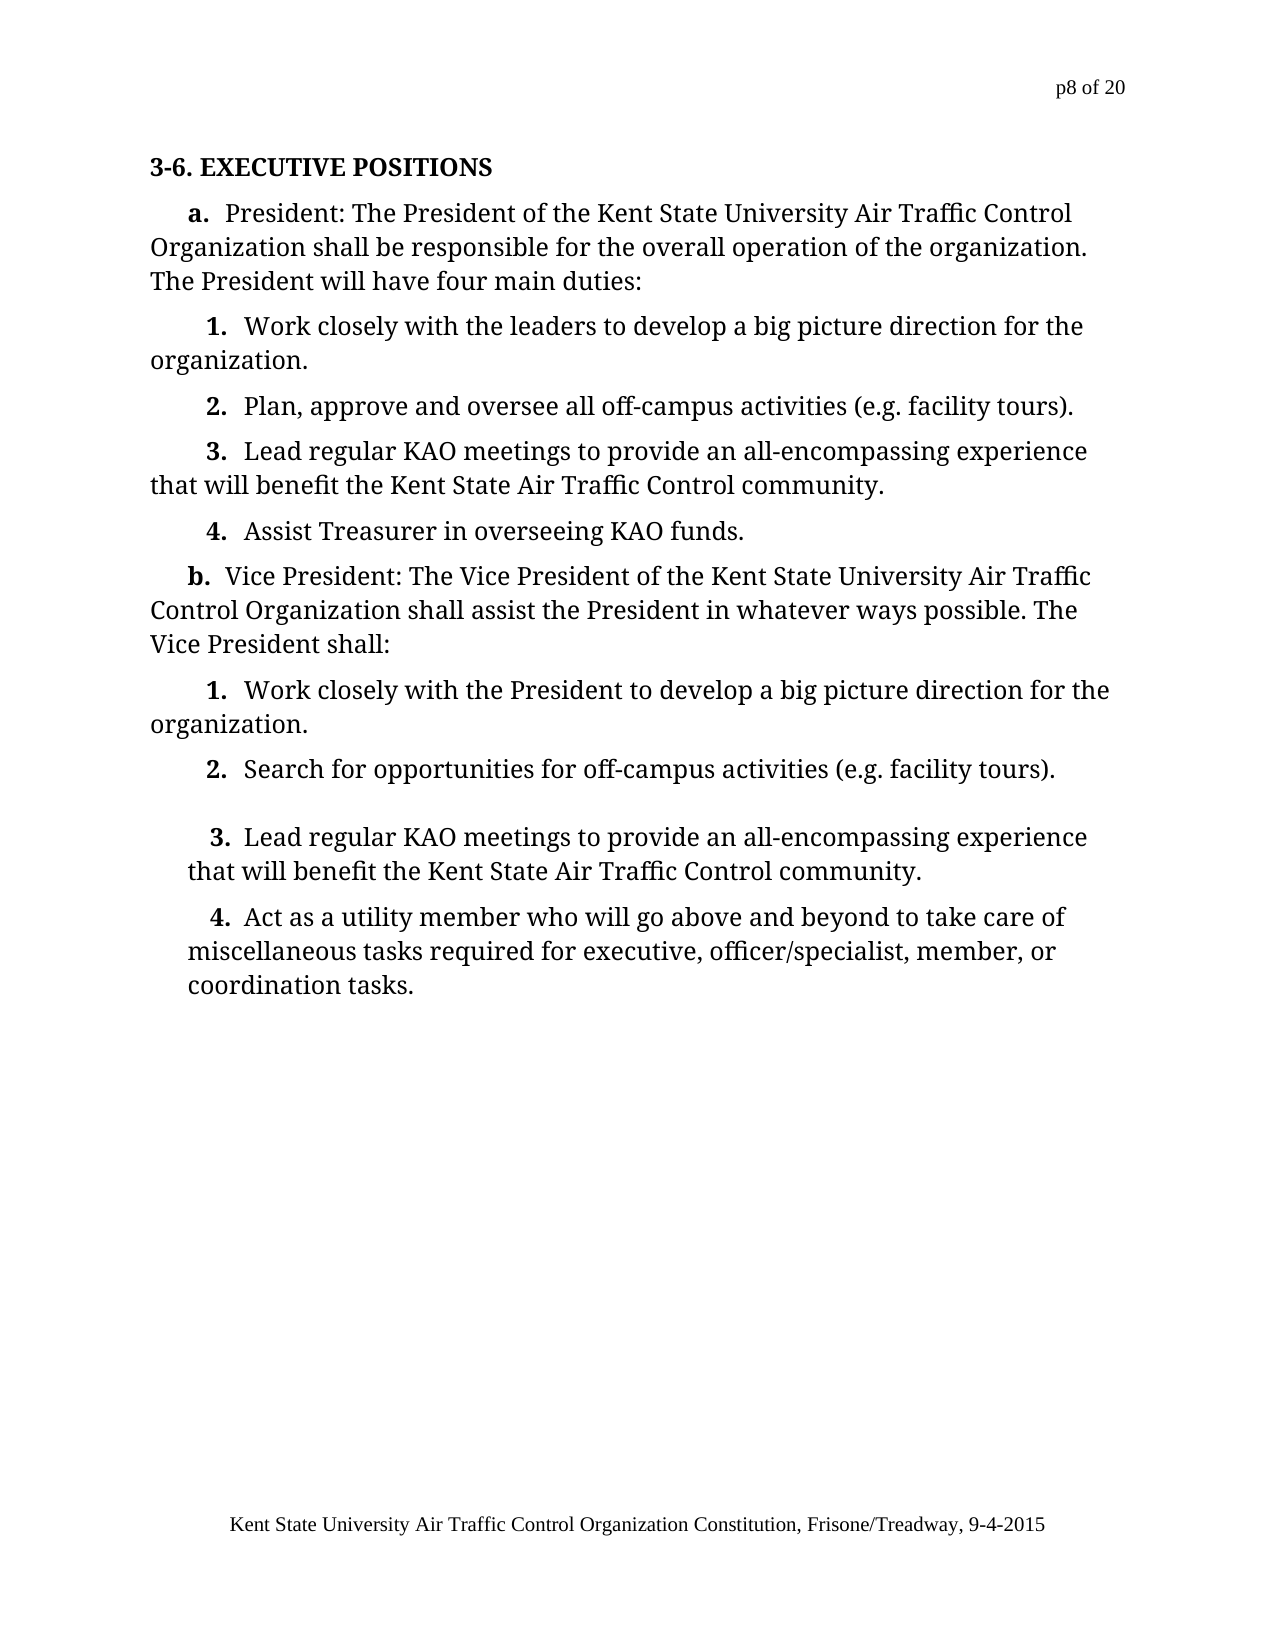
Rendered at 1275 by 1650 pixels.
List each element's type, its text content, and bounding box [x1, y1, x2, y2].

list Lead regular KAO meetings to provide an all-encompassing experience that will benefit the Kent State Air Traffic Control community. [150, 434, 1125, 502]
list Search for opportunities for off-campus activities (e.g. facility tours). [150, 752, 1125, 786]
list Assist Treasurer in overseeing KAO funds. [150, 513, 1125, 547]
list Lead regular KAO meetings to provide an all-encompassing experience that will benefit the Kent State Air Traffic Control community. [187, 820, 1125, 888]
list Work closely with the President to develop a big picture direction for the organization. [150, 672, 1125, 740]
list Vice President: The Vice President of the Kent State University Air Traffic Control Organization shall assist the President in whatever ways possible. The Vice President shall: [150, 559, 1125, 661]
text 3-6. EXECUTIVE POSITIONS [150, 150, 1125, 184]
list Plan, approve and oversee all off-campus activities (e.g. facility tours). [150, 388, 1125, 422]
list President: The President of the Kent State University Air Traffic Control Organization shall be responsible for the overall operation of the organization. The President will have four main duties: [150, 195, 1125, 298]
list Work closely with the leaders to develop a big picture direction for the organization. [150, 309, 1125, 377]
list Act as a utility member who will go above and beyond to take care of miscellaneous tasks required for executive, officer/specialist, member, or coordination tasks. [187, 899, 1125, 1002]
